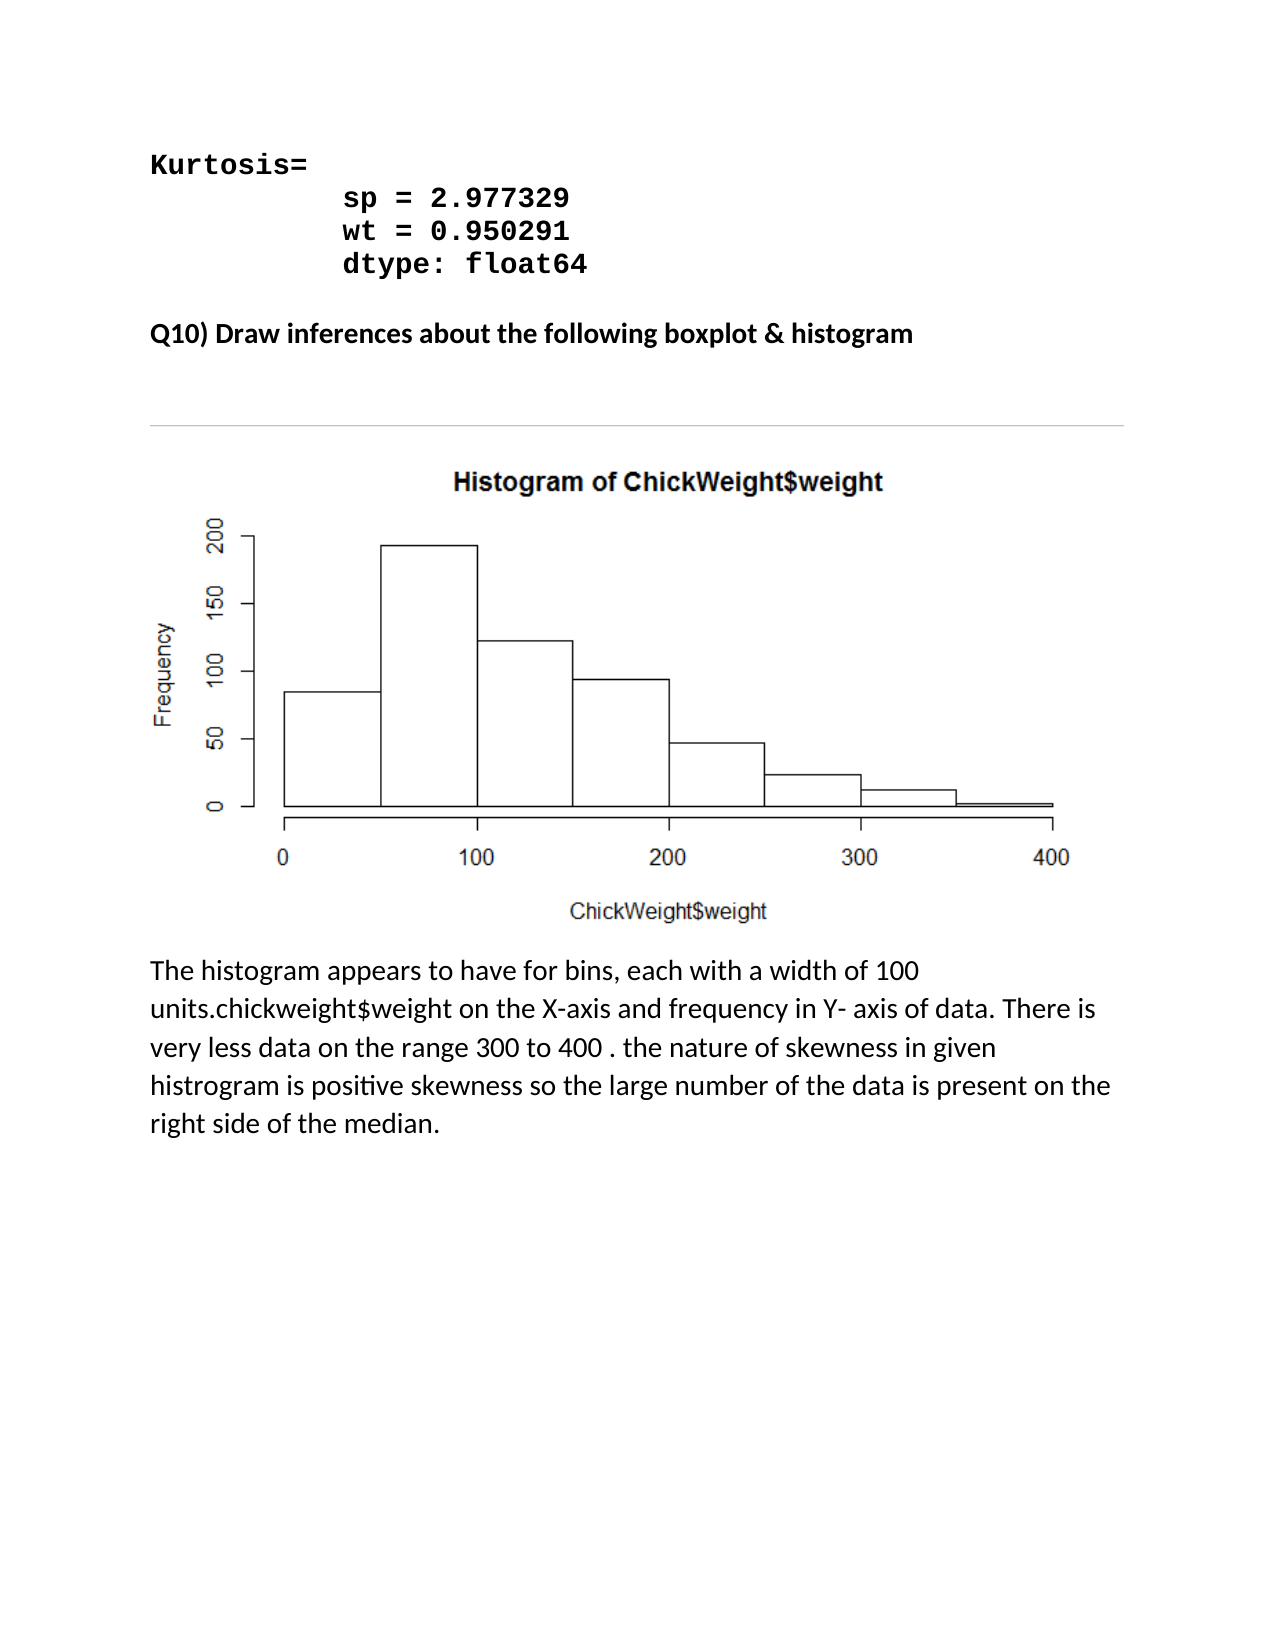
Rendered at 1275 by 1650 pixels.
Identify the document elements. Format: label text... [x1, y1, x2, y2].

text The histogram appears to have for bins, each with a width of 100 units.chickweight$weight on the X-axis and frequency in Y- axis of data. There is very less data on the range 300 to 400 . the nature of skewness in given histrogram is positive skewness so the large number of the data is present on the right side of the median. [150, 952, 1125, 1141]
text Kurtosis= [150, 150, 1125, 183]
picture [150, 425, 1124, 933]
text Q10) Draw inferences about the following boxplot & histogram [150, 315, 1125, 351]
text sp = 2.977329 [150, 183, 1125, 216]
text dtype: float64 [150, 249, 1125, 282]
text wt = 0.950291 [150, 216, 1125, 249]
